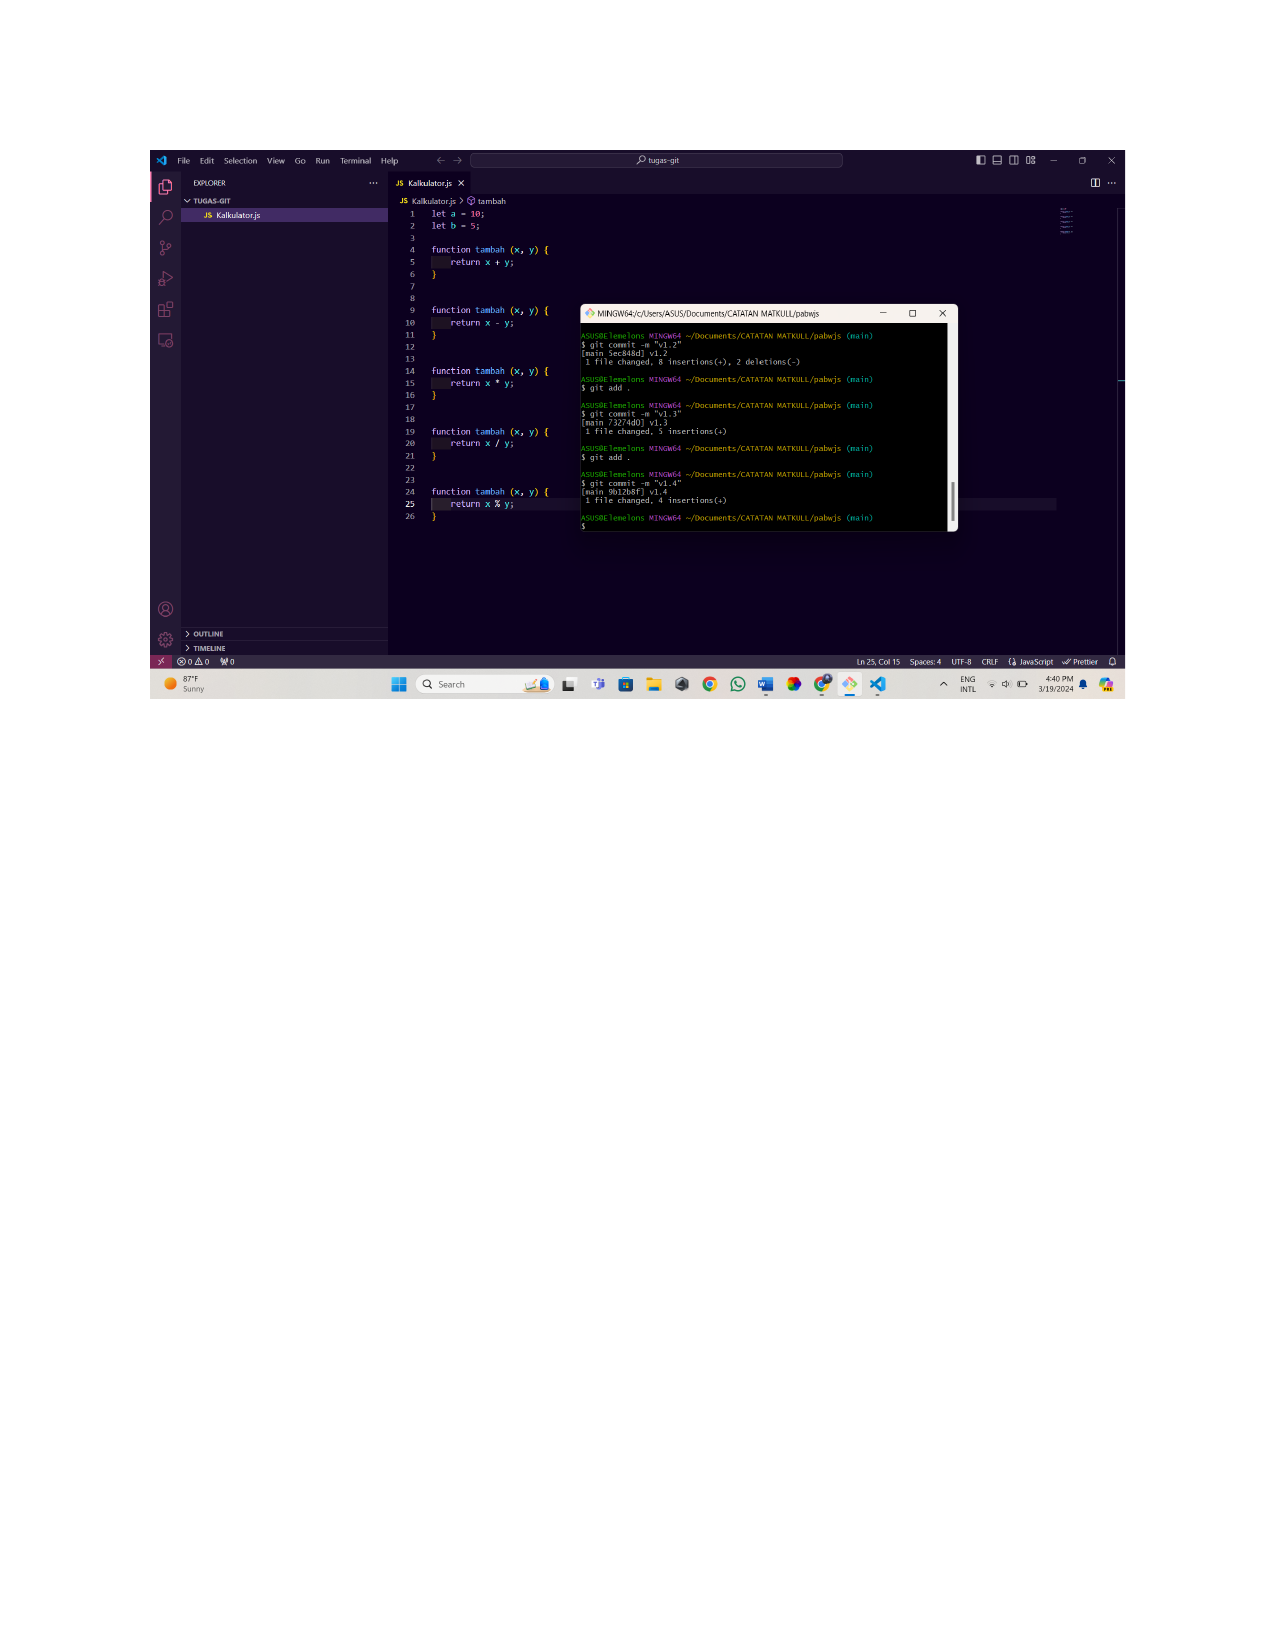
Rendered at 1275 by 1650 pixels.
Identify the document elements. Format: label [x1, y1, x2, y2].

picture [150, 150, 1125, 699]
